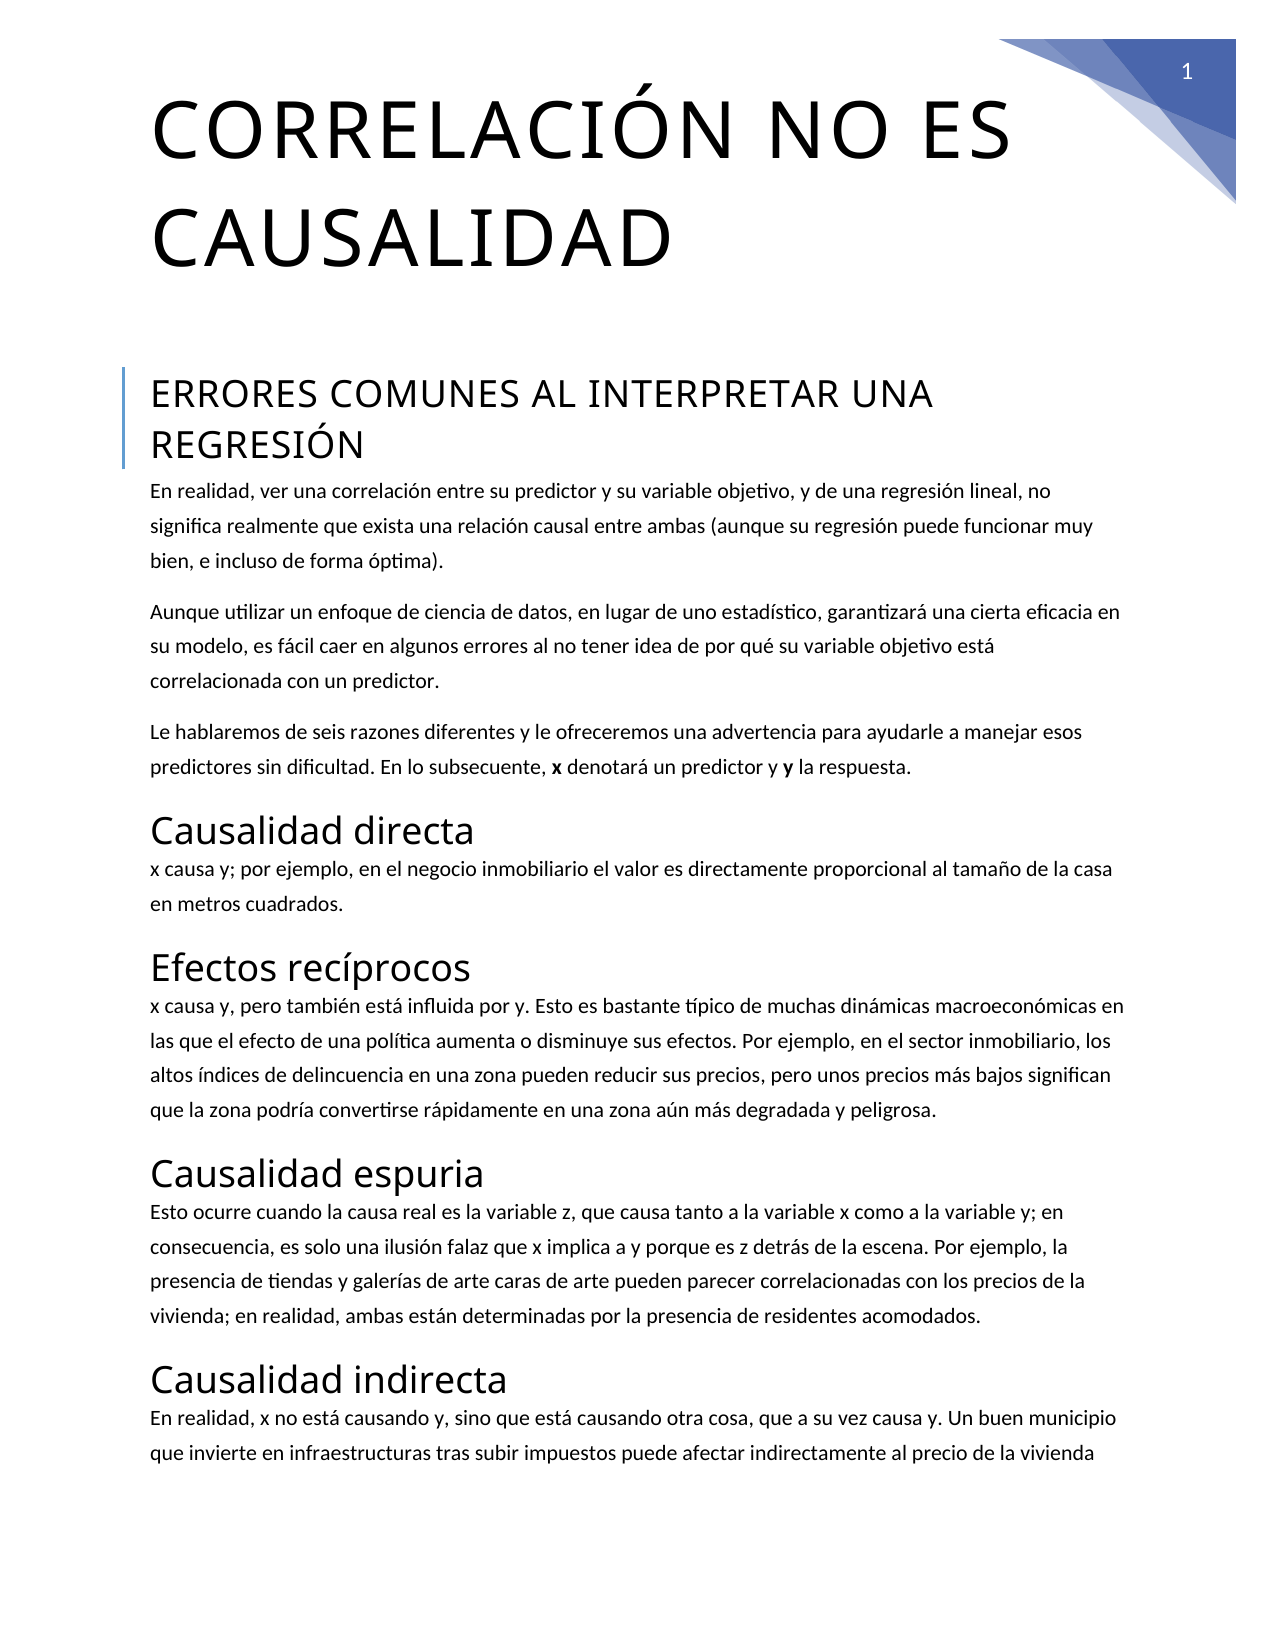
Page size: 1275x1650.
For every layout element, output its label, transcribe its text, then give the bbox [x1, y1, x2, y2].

subtitle Errores comunes al interpretar una regresión [125, 367, 1125, 469]
picture [997, 39, 1236, 205]
text x causa y, pero también está influida por y. Esto es bastante típico de muchas dinámicas macroeconómicas en las que el efecto de una política aumenta o disminuye sus efectos. Por ejemplo, en el sector inmobiliario, los altos índices de delincuencia en una zona pueden reducir sus precios, pero unos precios más bajos significan que la zona podría convertirse rápidamente en una zona aún más degradada y peligrosa. [150, 992, 1125, 1123]
text Esto ocurre cuando la causa real es la variable z, que causa tanto a la variable x como a la variable y; en consecuencia, es solo una ilusión falaz que x implica a y porque es z detrás de la escena. Por ejemplo, la presencia de tiendas y galerías de arte caras de arte pueden parecer correlacionadas con los precios de la vivienda; en realidad, ambas están determinadas por la presencia de residentes acomodados. [150, 1198, 1125, 1329]
picture [997, 137, 1001, 150]
subtitle Causalidad espuria [150, 1147, 1125, 1198]
subtitle Efectos recíprocos [150, 941, 1125, 992]
text Le hablaremos de seis razones diferentes y le ofreceremos una advertencia para ayudarle a manejar esos predictores sin dificultad. En lo subsecuente, x denotará un predictor y y la respuesta. [150, 718, 1125, 780]
subtitle Causalidad directa [150, 804, 1125, 855]
subtitle Causalidad indirecta [150, 1353, 1125, 1404]
text En realidad, ver una correlación entre su predictor y su variable objetivo, y de una regresión lineal, no significa realmente que exista una relación causal entre ambas (aunque su regresión puede funcionar muy bien, e incluso de forma óptima). [150, 478, 1125, 573]
text Aunque utilizar un enfoque de ciencia de datos, en lugar de uno estadístico, garantizará una cierta eficacia en su modelo, es fácil caer en algunos errores al no tener idea de por qué su variable objetivo está correlacionada con un predictor. [150, 598, 1125, 694]
text x causa y; por ejemplo, en el negocio inmobiliario el valor es directamente proporcional al tamaño de la casa en metros cuadrados. [150, 855, 1125, 917]
